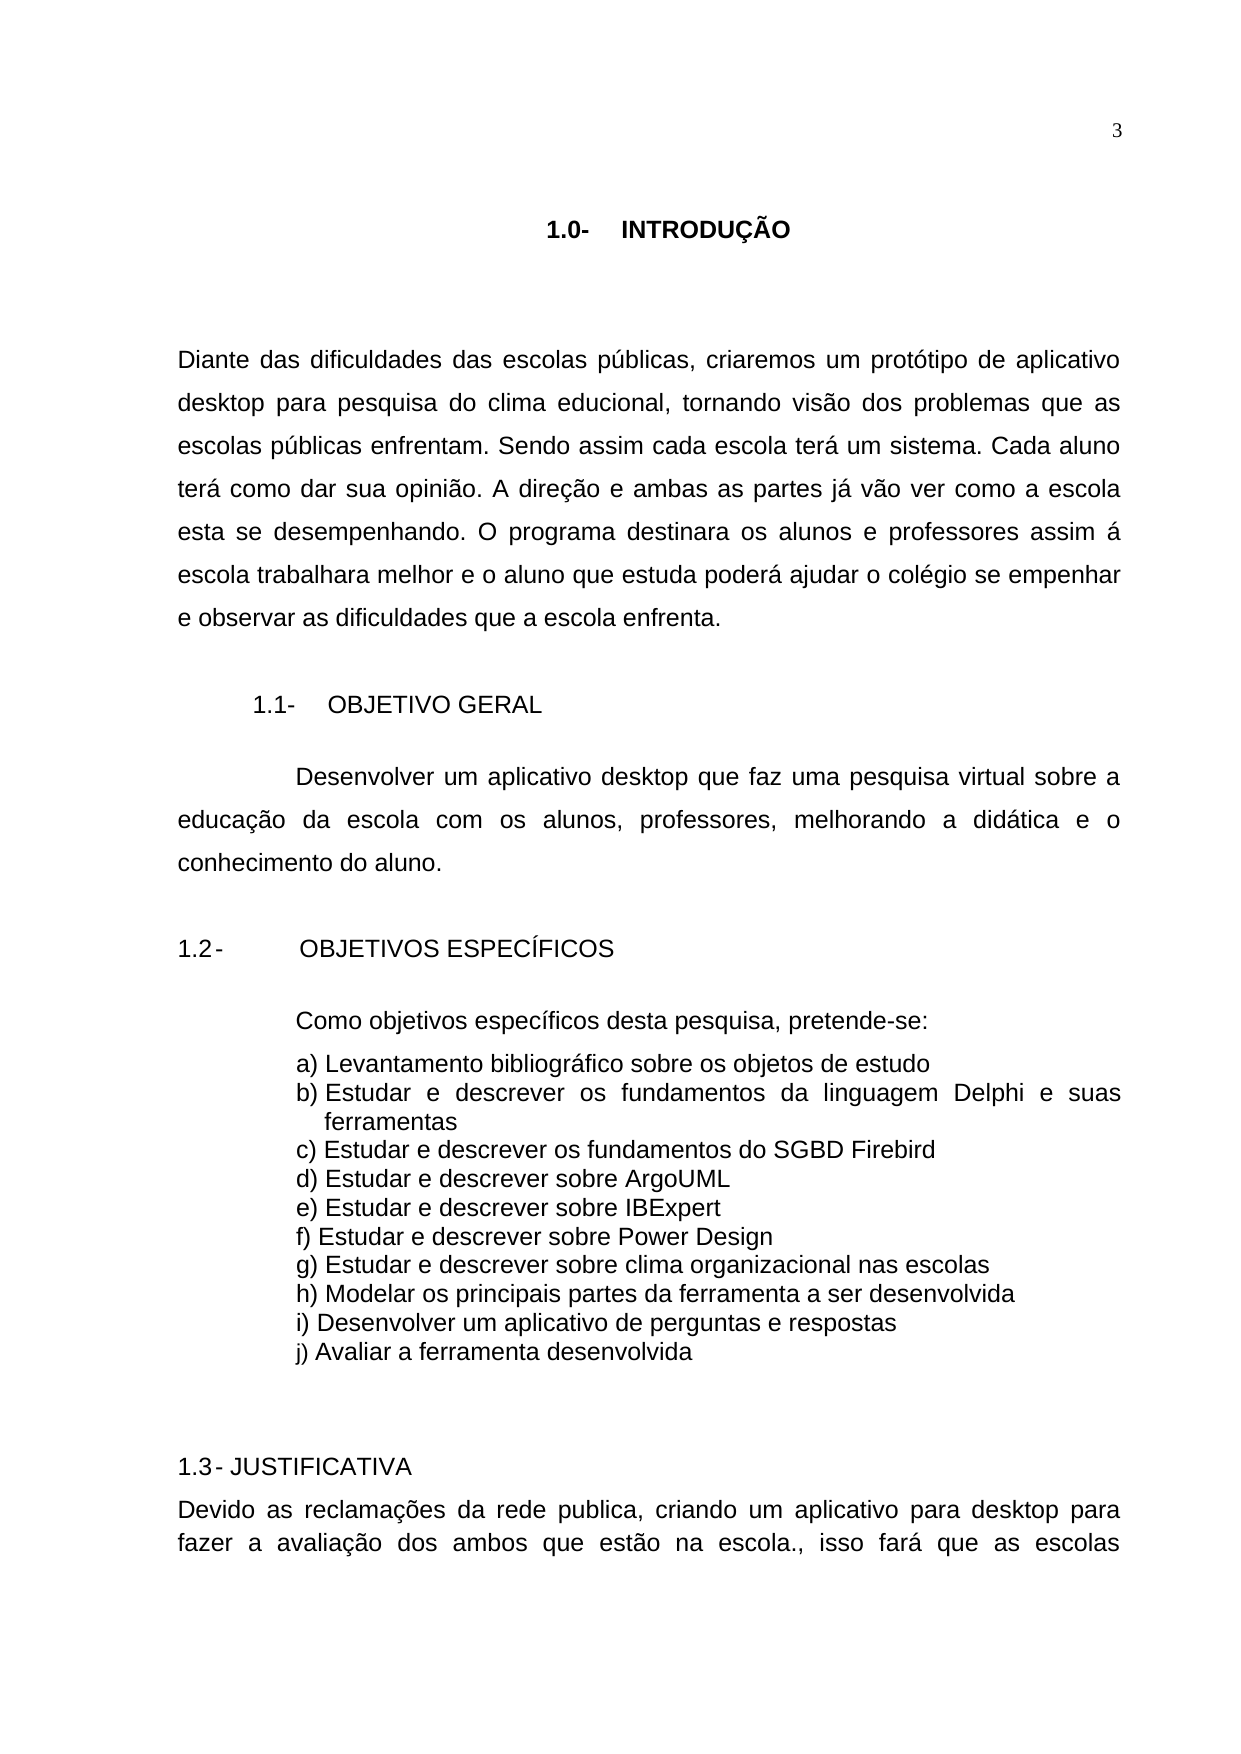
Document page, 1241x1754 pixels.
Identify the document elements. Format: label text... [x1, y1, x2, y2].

subtitle - OBJETIVOS ESPECÍFICOS [177, 934, 1122, 963]
list Estudar e descrever sobre clima organizacional nas escolas [296, 1250, 1122, 1279]
text Como objetivos específicos desta pesquisa, pretende-se: [177, 1006, 1122, 1034]
text Desenvolver um aplicativo desktop que faz uma pesquisa virtual sobre a educação da escola com os alunos, professores, melhorando a didática e o conhecimento do aluno. [177, 761, 1122, 876]
text Diante das dificuldades das escolas públicas, criaremos um protótipo de aplicativo desktop para pesquisa do clima educional, tornando visão dos problemas que as escolas públicas enfrentam. Sendo assim cada escola terá um sistema. Cada aluno terá como dar sua opinião. A direção e ambas as partes já vão ver como a escola esta se desempenhando. O programa destinara os alunos e professores assim á escola trabalhara melhor e o aluno que estuda poderá ajudar o colégio se empenhar e observar as dificuldades que a escola enfrenta. [177, 344, 1122, 632]
list Avaliar a ferramenta desenvolvida [296, 1336, 1122, 1365]
subtitle Objetivo geral [252, 689, 1122, 718]
list Levantamento bibliográfico sobre os objetos de estudo [296, 1049, 1122, 1078]
subtitle INTRODUÇÃO [215, 215, 1122, 244]
list Estudar e descrever os fundamentos do SGBD Firebird [296, 1135, 1122, 1164]
list Estudar e descrever sobre Power Design [296, 1221, 1122, 1250]
list Desenvolver um aplicativo de perguntas e respostas [296, 1308, 1122, 1336]
subtitle - JUSTIFICATIVA [177, 1451, 1122, 1480]
list Modelar os principais partes da ferramenta a ser desenvolvida [296, 1279, 1122, 1308]
list Estudar e descrever sobre IBExpert [296, 1193, 1122, 1221]
list Estudar e descrever sobre ArgoUML [296, 1164, 1122, 1193]
list Estudar e descrever os fundamentos da linguagem Delphi e suas ferramentas [296, 1078, 1122, 1135]
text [177, 1494, 1122, 1556]
